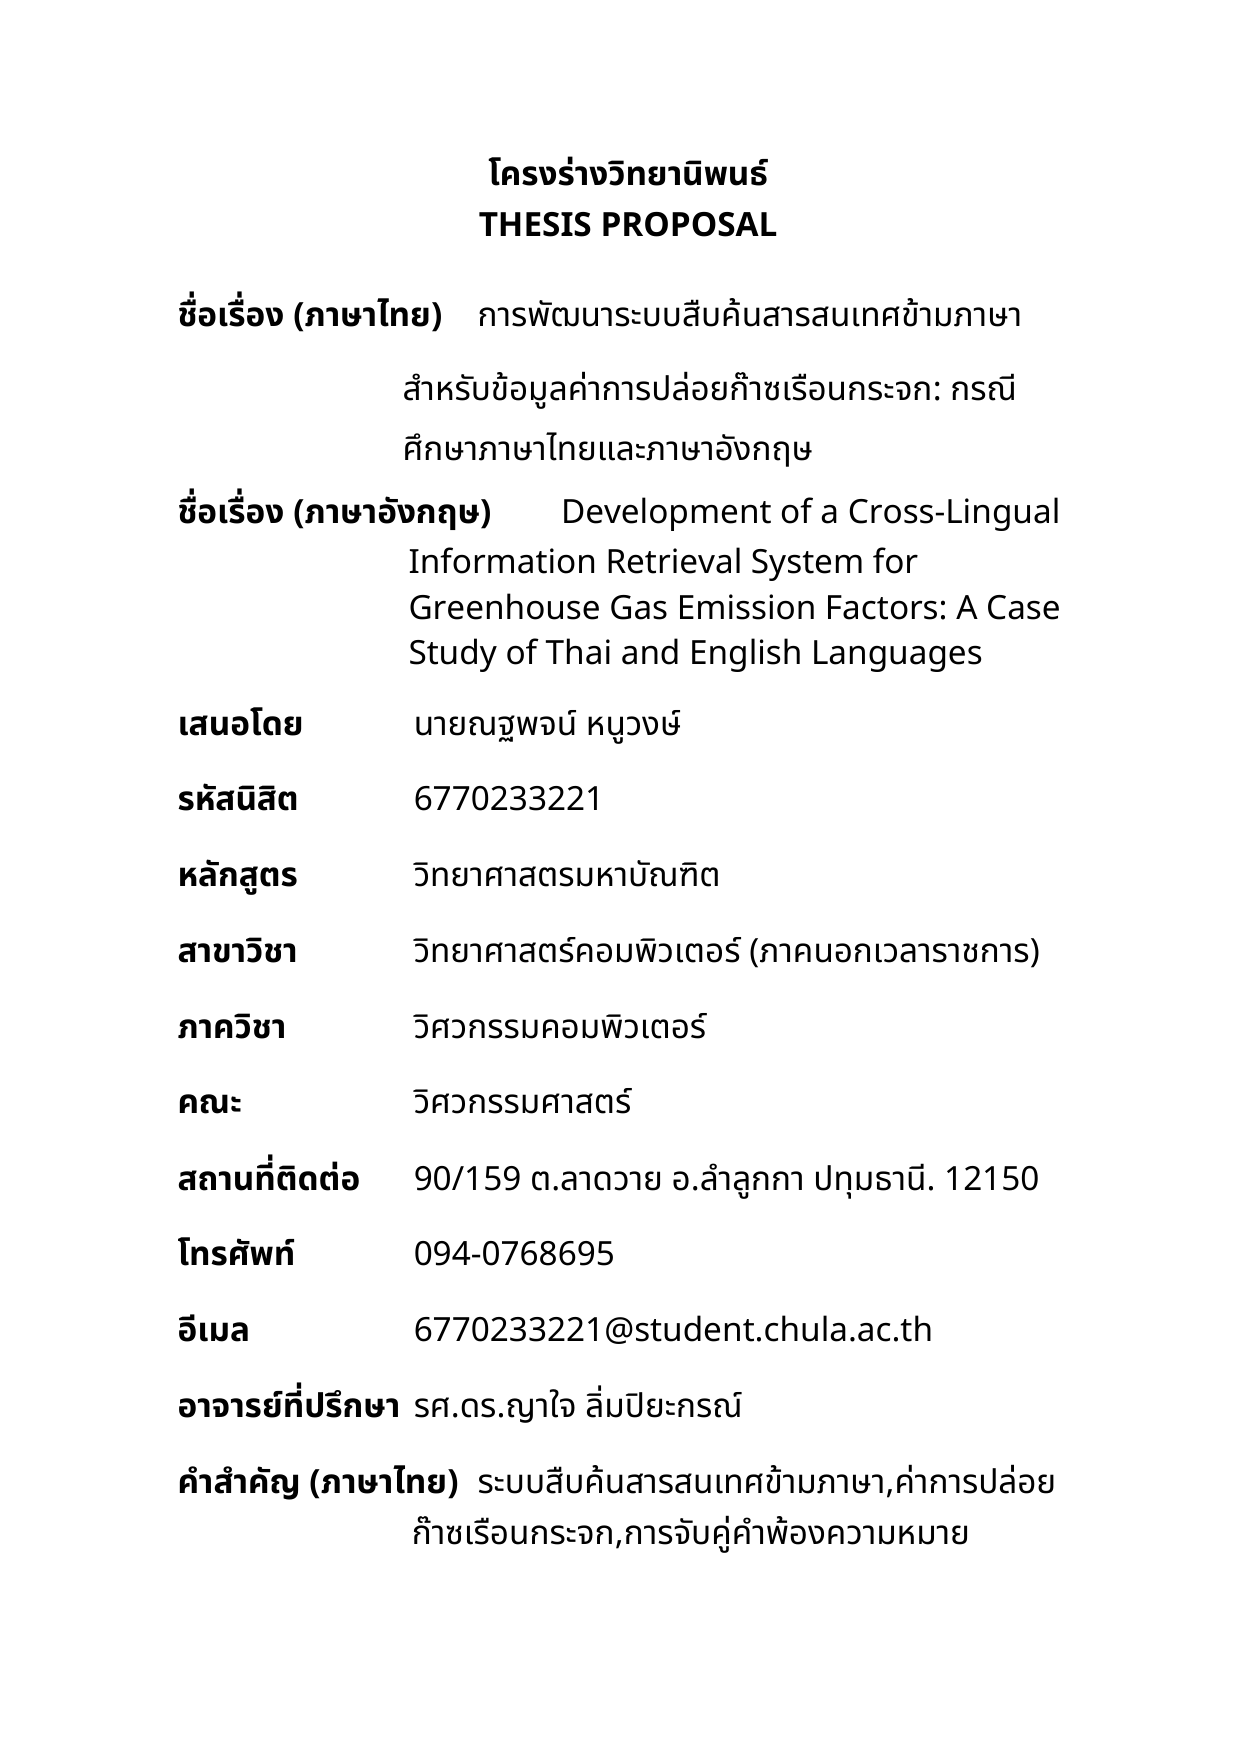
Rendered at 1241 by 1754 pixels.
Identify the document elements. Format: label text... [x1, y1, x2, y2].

text อีเมล 6770233221@student.chula.ac.th [177, 1306, 1079, 1357]
text โทรศัพท์ 094-0768695 [177, 1230, 1079, 1281]
text หลักสูตร วิทยาศาสตรมหาบัณฑิต [177, 851, 1079, 902]
text ชื่อเรื่อง (ภาษาอังกฤษ) Development of a Cross-Lingual Information Retrieval System for Greenhouse Gas Emission Factors: A Case Study of Thai and English Languages [177, 488, 1079, 674]
text คำสำคัญ (ภาษาไทย) ระบบสืบค้นสารสนเทศข้ามภาษา,ค่าการปล่อยก๊าซเรือนกระจก,การจับคู่คำพ้องความหมาย [177, 1458, 1079, 1554]
text โครงร่างวิทยานิพนธ์ [177, 150, 1079, 200]
text คณะ วิศวกรรมศาสตร์ [177, 1078, 1079, 1129]
text THESIS PROPOSAL [177, 200, 1079, 246]
text ภาควิชา วิศวกรรมคอมพิวเตอร์ [177, 1003, 1079, 1053]
text เสนอโดย นายณฐพจน์ หนูวงษ์ [177, 699, 1079, 750]
text สาขาวิชา วิทยาศาสตร์คอมพิวเตอร์ (ภาคนอกเวลาราชการ) [177, 927, 1079, 977]
text สถานที่ติดต่อ 90/159 ต.ลาดวาย อ.ลำลูกกา ปทุมธานี. 12150 [177, 1154, 1079, 1205]
text ชื่อเรื่อง (ภาษาไทย) การพัฒนาระบบสืบค้นสารสนเทศข้ามภาษาสำหรับข้อมูลค่าการปล่อยก๊าซเรือนกระจก: กรณีศึกษาภาษาไทยและภาษาอังกฤษ [177, 291, 1079, 468]
text อาจารย์ที่ปรึกษา รศ.ดร.ญาใจ ลิ่มปิยะกรณ์ [177, 1382, 1079, 1433]
text รหัสนิสิต 6770233221 [177, 775, 1079, 826]
